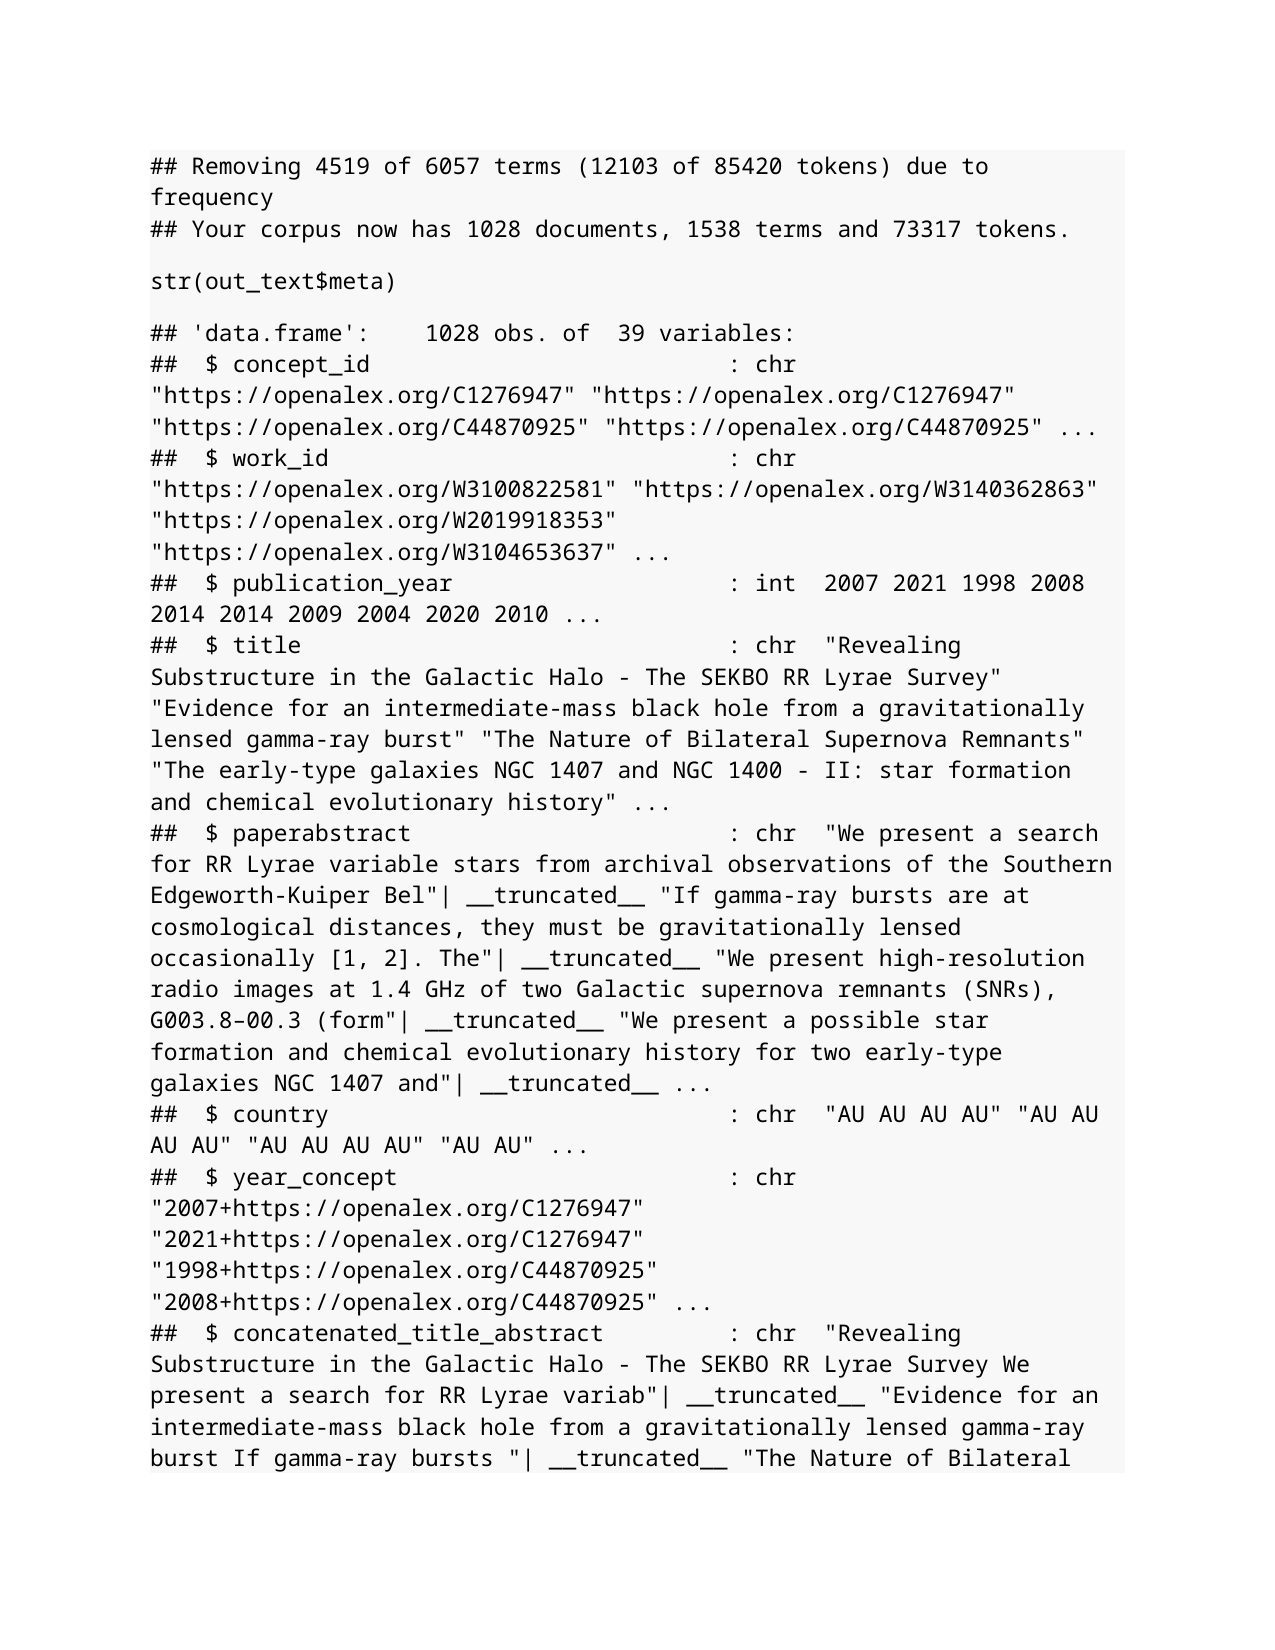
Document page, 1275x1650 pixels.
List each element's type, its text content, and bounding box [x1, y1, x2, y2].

text str(out_text$meta) [150, 264, 1125, 296]
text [150, 317, 1125, 1473]
text ## Removing 4519 of 6057 terms (12103 of 85420 tokens) due to frequency ## Your corpus now has 1028 documents, 1538 terms and 73317 tokens. [150, 150, 1125, 244]
